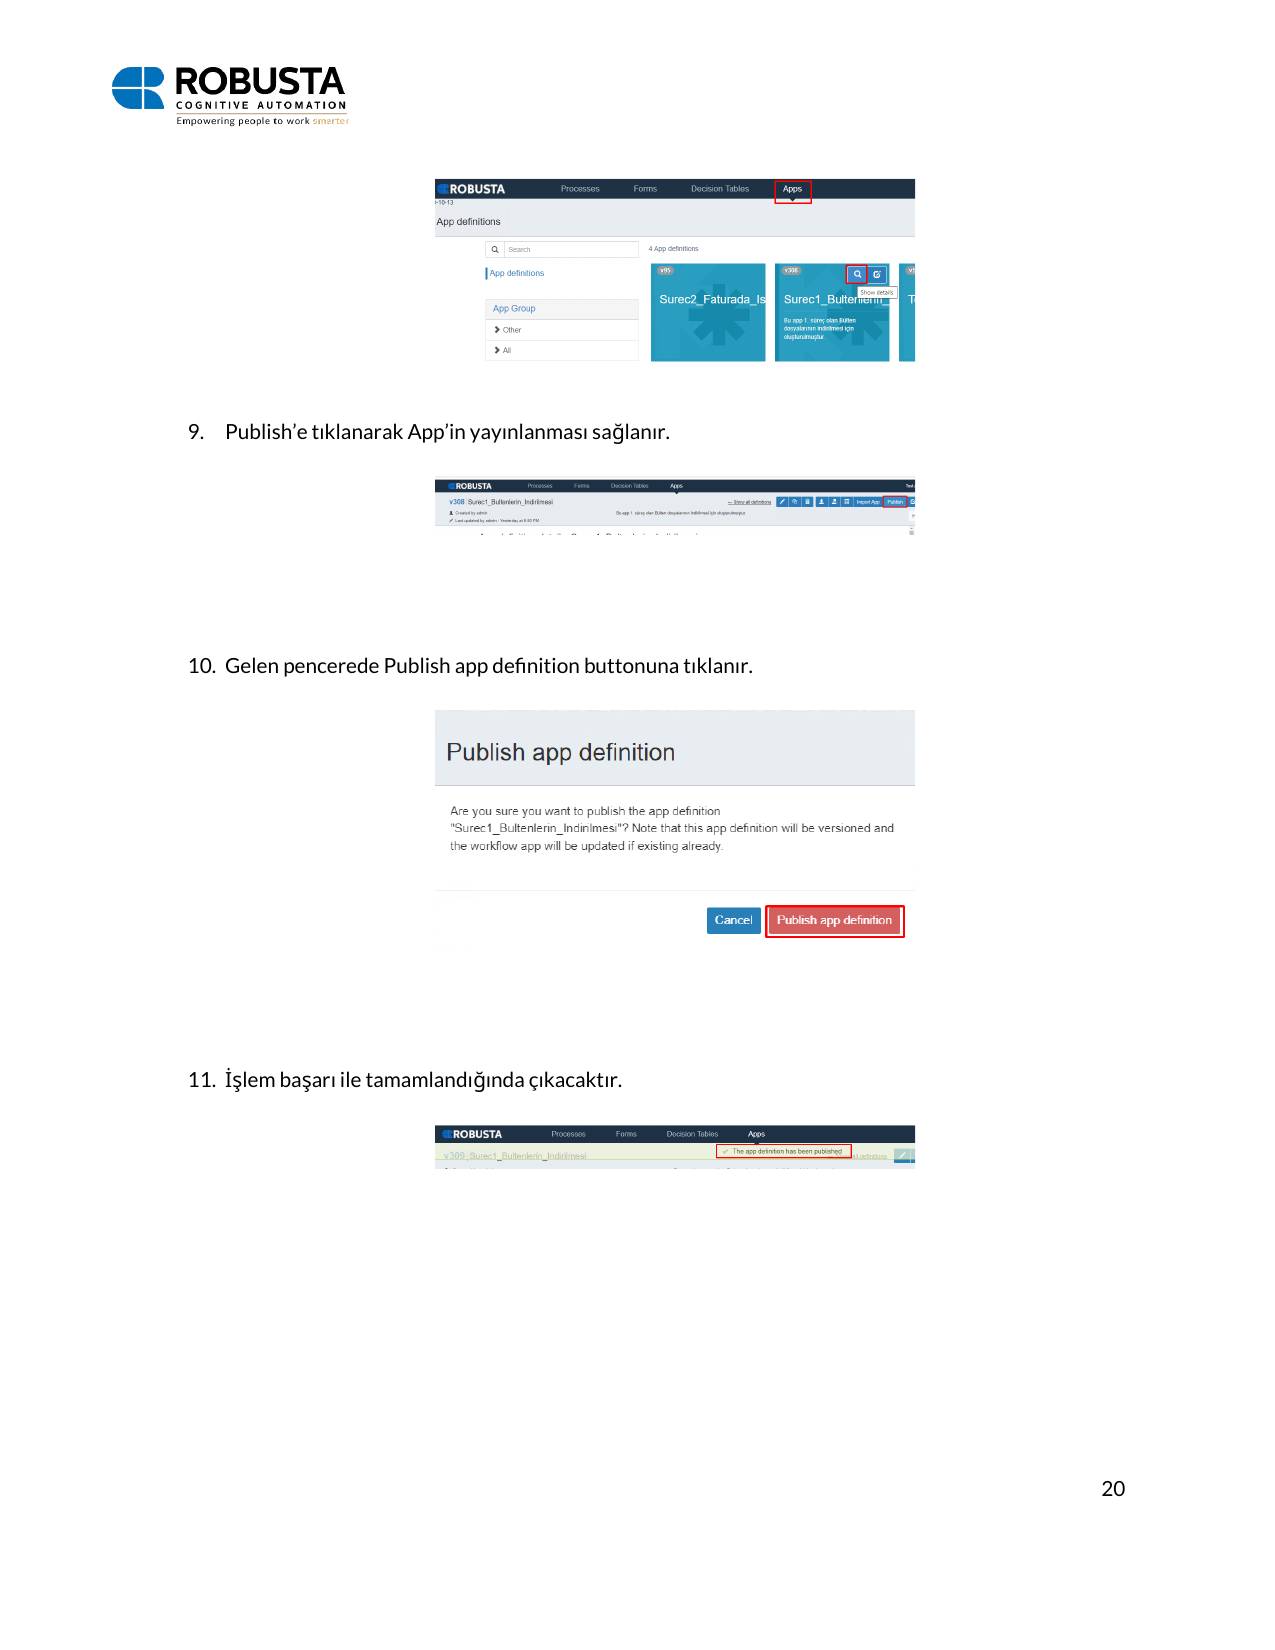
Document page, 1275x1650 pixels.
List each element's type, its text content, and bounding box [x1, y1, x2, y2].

picture [435, 476, 916, 535]
picture [435, 710, 916, 949]
list Publish’e tıklanarak App’in yayınlanması sağlanır. [187, 419, 1125, 444]
list İşlem başarı ile tamamlandığında çıkacaktır. [187, 1067, 1125, 1092]
picture [435, 178, 916, 387]
picture [53, 26, 414, 151]
picture [435, 1124, 916, 1169]
list Gelen pencerede Publish app definition buttonuna tıklanır. [187, 653, 1125, 678]
